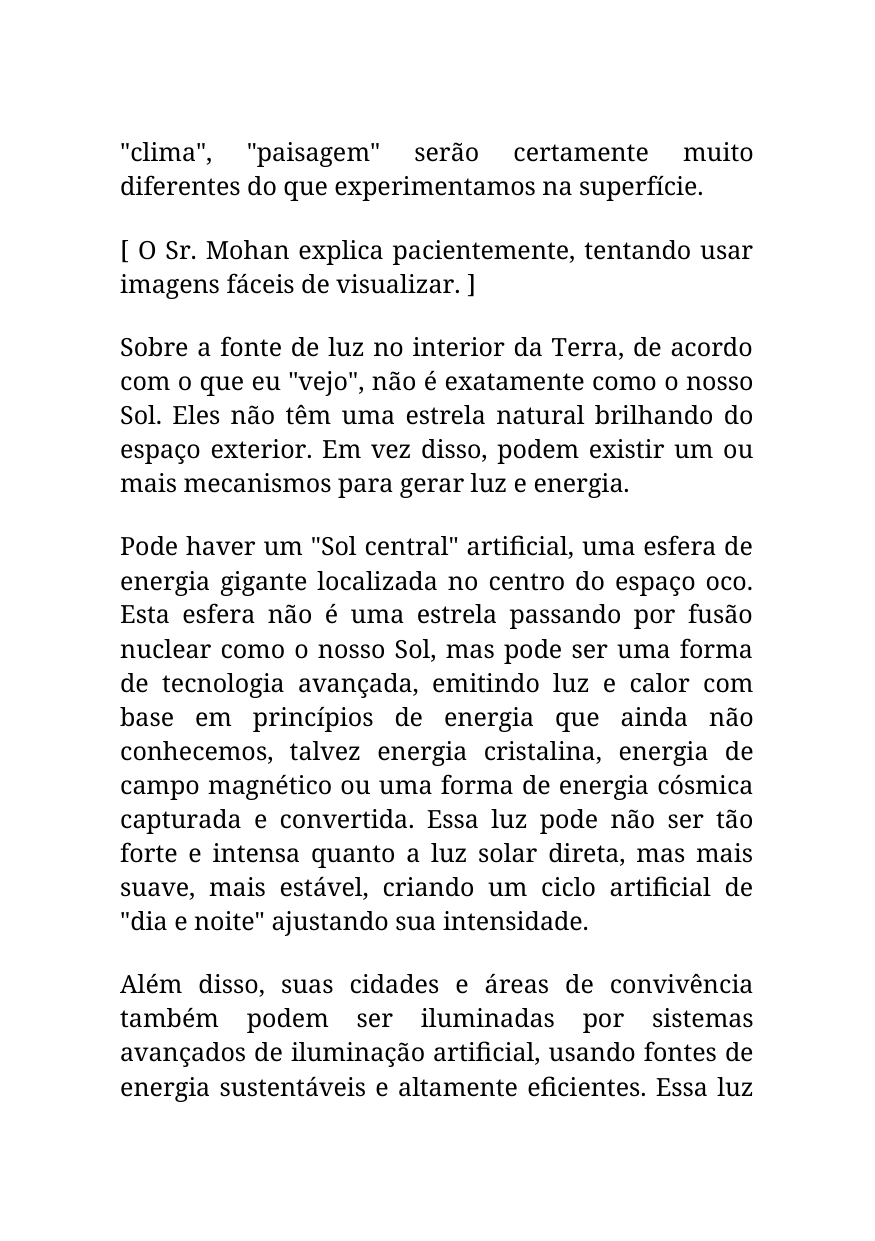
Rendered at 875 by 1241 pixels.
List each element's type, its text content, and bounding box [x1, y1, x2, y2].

text Pode haver um "Sol central" artificial, uma esfera de energia gigante localizada no centro do espaço oco. Esta esfera não é uma estrela passando por fusão nuclear como o nosso Sol, mas pode ser uma forma de tecnologia avançada, emitindo luz e calor com base em princípios de energia que ainda não conhecemos, talvez energia cristalina, energia de campo magnético ou uma forma de energia cósmica capturada e convertida. Essa luz pode não ser tão forte e intensa quanto a luz solar direta, mas mais suave, mais estável, criando um ciclo artificial de "dia e noite" ajustando sua intensidade. [120, 529, 754, 938]
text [120, 135, 754, 203]
text [ O Sr. Mohan explica pacientemente, tentando usar imagens fáceis de visualizar. ] [120, 232, 754, 300]
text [120, 967, 754, 1103]
text Sobre a fonte de luz no interior da Terra, de acordo com o que eu "vejo", não é exatamente como o nosso Sol. Eles não têm uma estrela natural brilhando do espaço exterior. Em vez disso, podem existir um ou mais mecanismos para gerar luz e energia. [120, 329, 754, 500]
